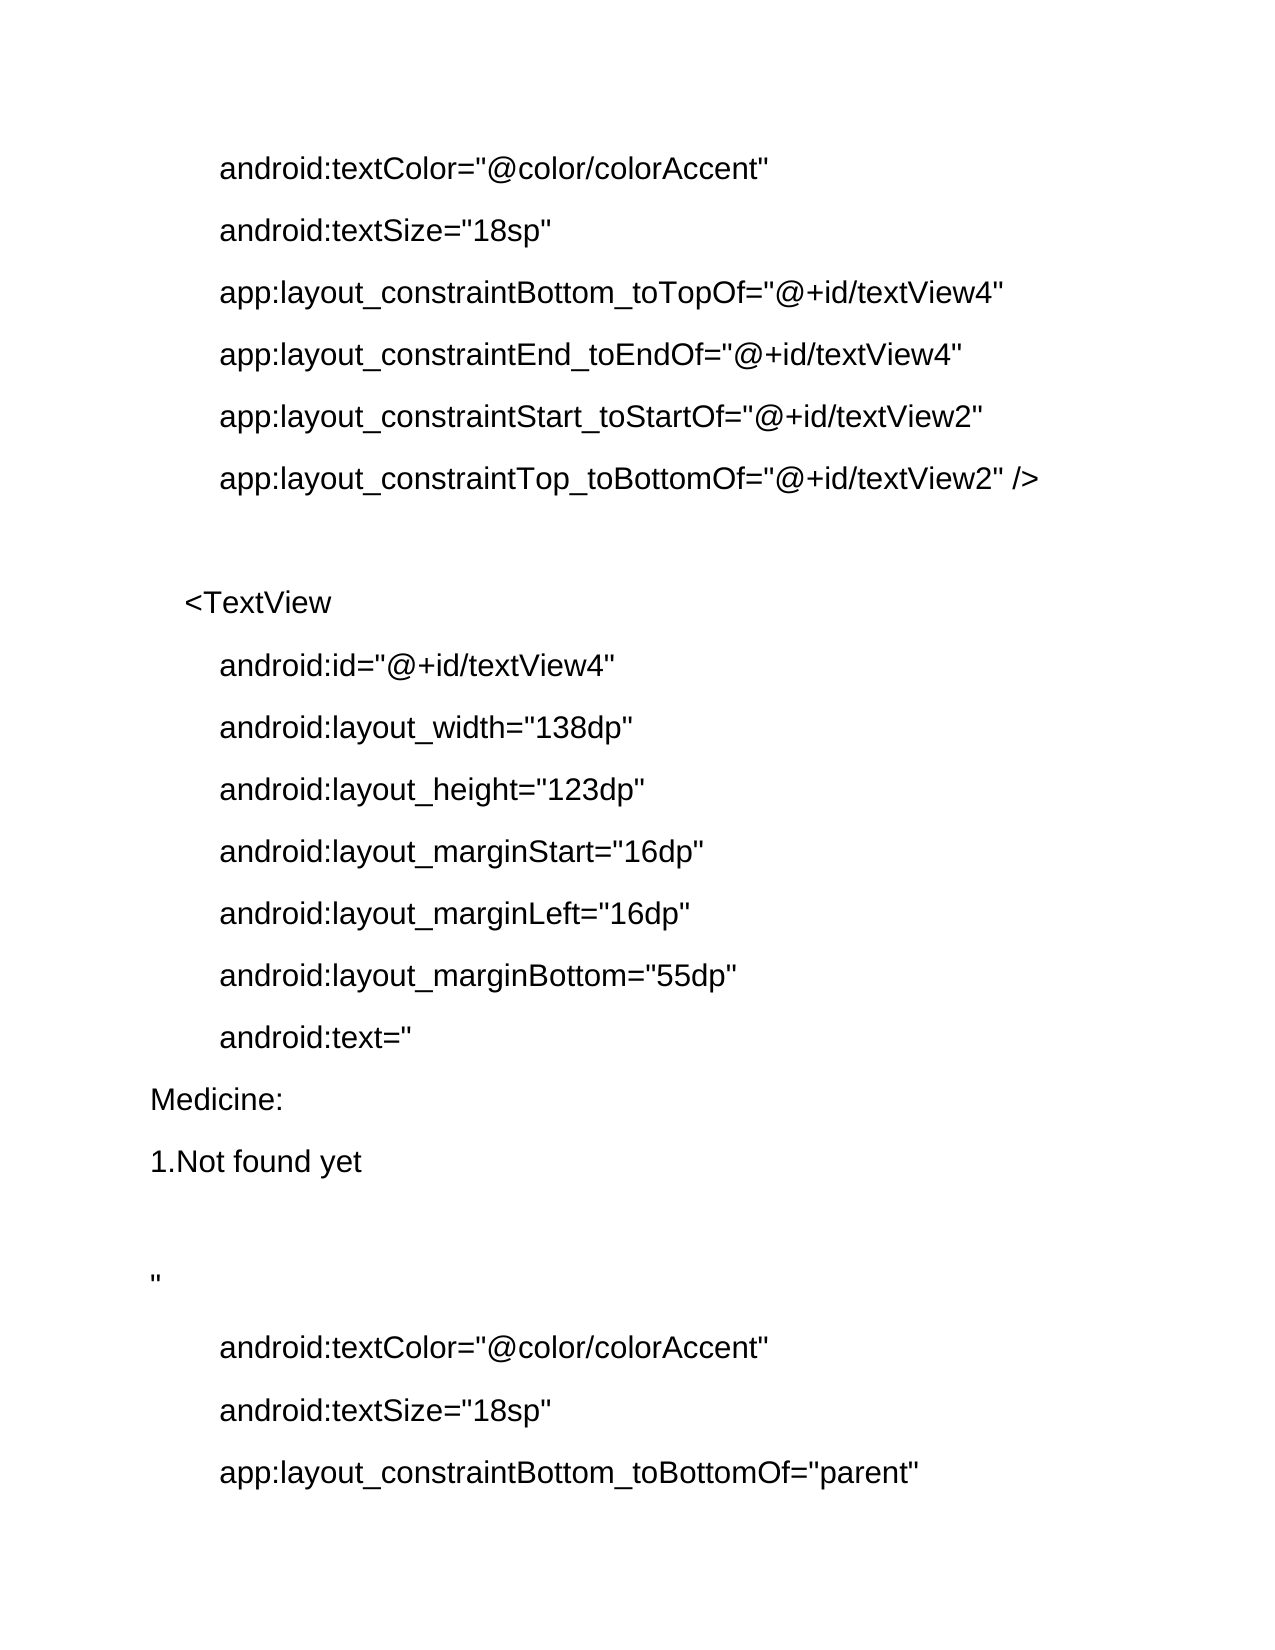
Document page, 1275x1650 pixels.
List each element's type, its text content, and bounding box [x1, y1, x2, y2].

text app:layout_constraintStart_toStartOf="@+id/textView2" [150, 398, 1125, 434]
text android:textColor="@color/colorAccent" [150, 1329, 1125, 1366]
text android:text=" [150, 1019, 1125, 1055]
text android:textSize="18sp" [150, 1392, 1125, 1428]
text android:layout_height="123dp" [150, 771, 1125, 807]
text android:layout_marginLeft="16dp" [150, 895, 1125, 931]
text " [150, 1267, 1125, 1303]
text android:textSize="18sp" [150, 212, 1125, 248]
text android:layout_marginStart="16dp" [150, 833, 1125, 869]
text android:layout_marginBottom="55dp" [150, 957, 1125, 993]
text app:layout_constraintBottom_toBottomOf="parent" [150, 1454, 1125, 1490]
text android:textColor="@color/colorAccent" [150, 150, 1125, 186]
text app:layout_constraintBottom_toTopOf="@+id/textView4" [150, 274, 1125, 310]
text app:layout_constraintEnd_toEndOf="@+id/textView4" [150, 336, 1125, 372]
text app:layout_constraintTop_toBottomOf="@+id/textView2" /> [150, 460, 1125, 496]
text android:id="@+id/textView4" [150, 647, 1125, 683]
text Medicine: [150, 1081, 1125, 1117]
text android:layout_width="138dp" [150, 709, 1125, 745]
text <TextView [150, 584, 1125, 621]
text 1.Not found yet [150, 1143, 1125, 1179]
